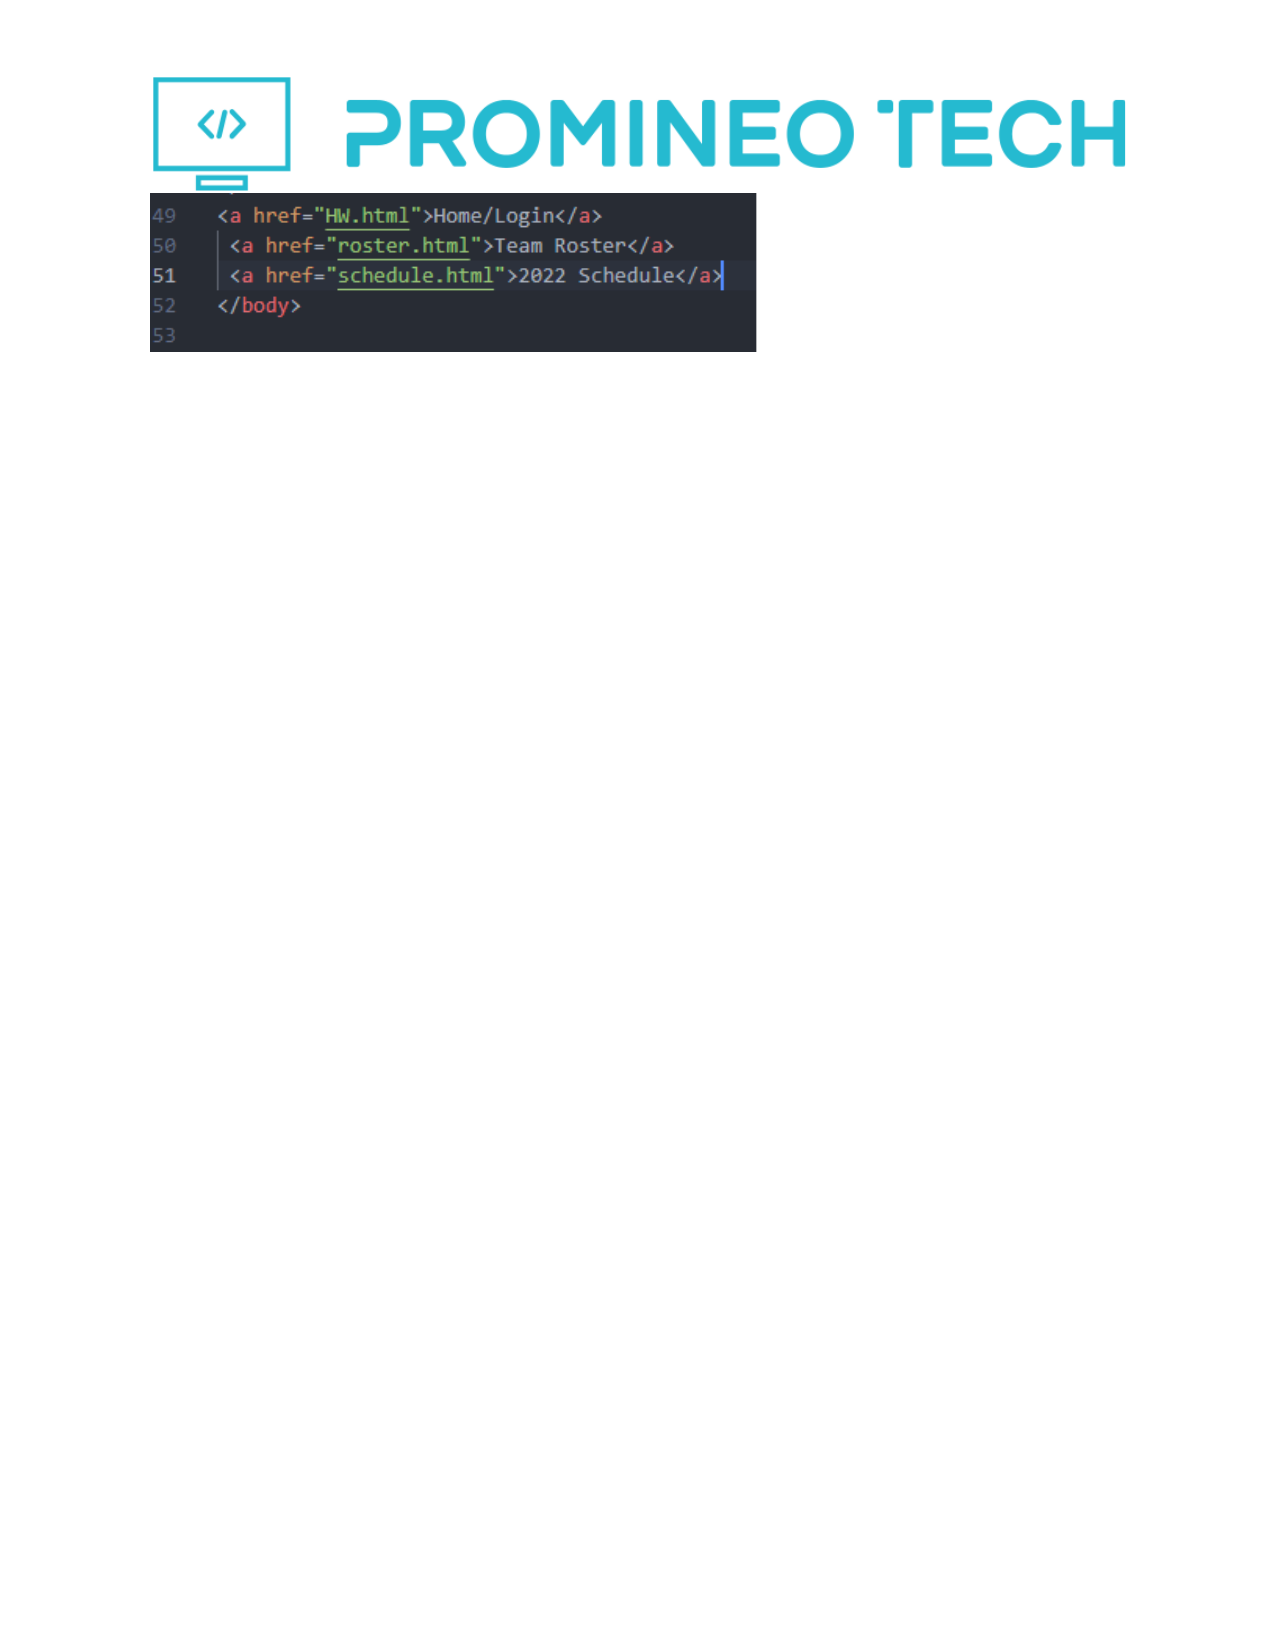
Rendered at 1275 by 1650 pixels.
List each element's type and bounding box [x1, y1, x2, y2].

picture [150, 75, 1125, 352]
